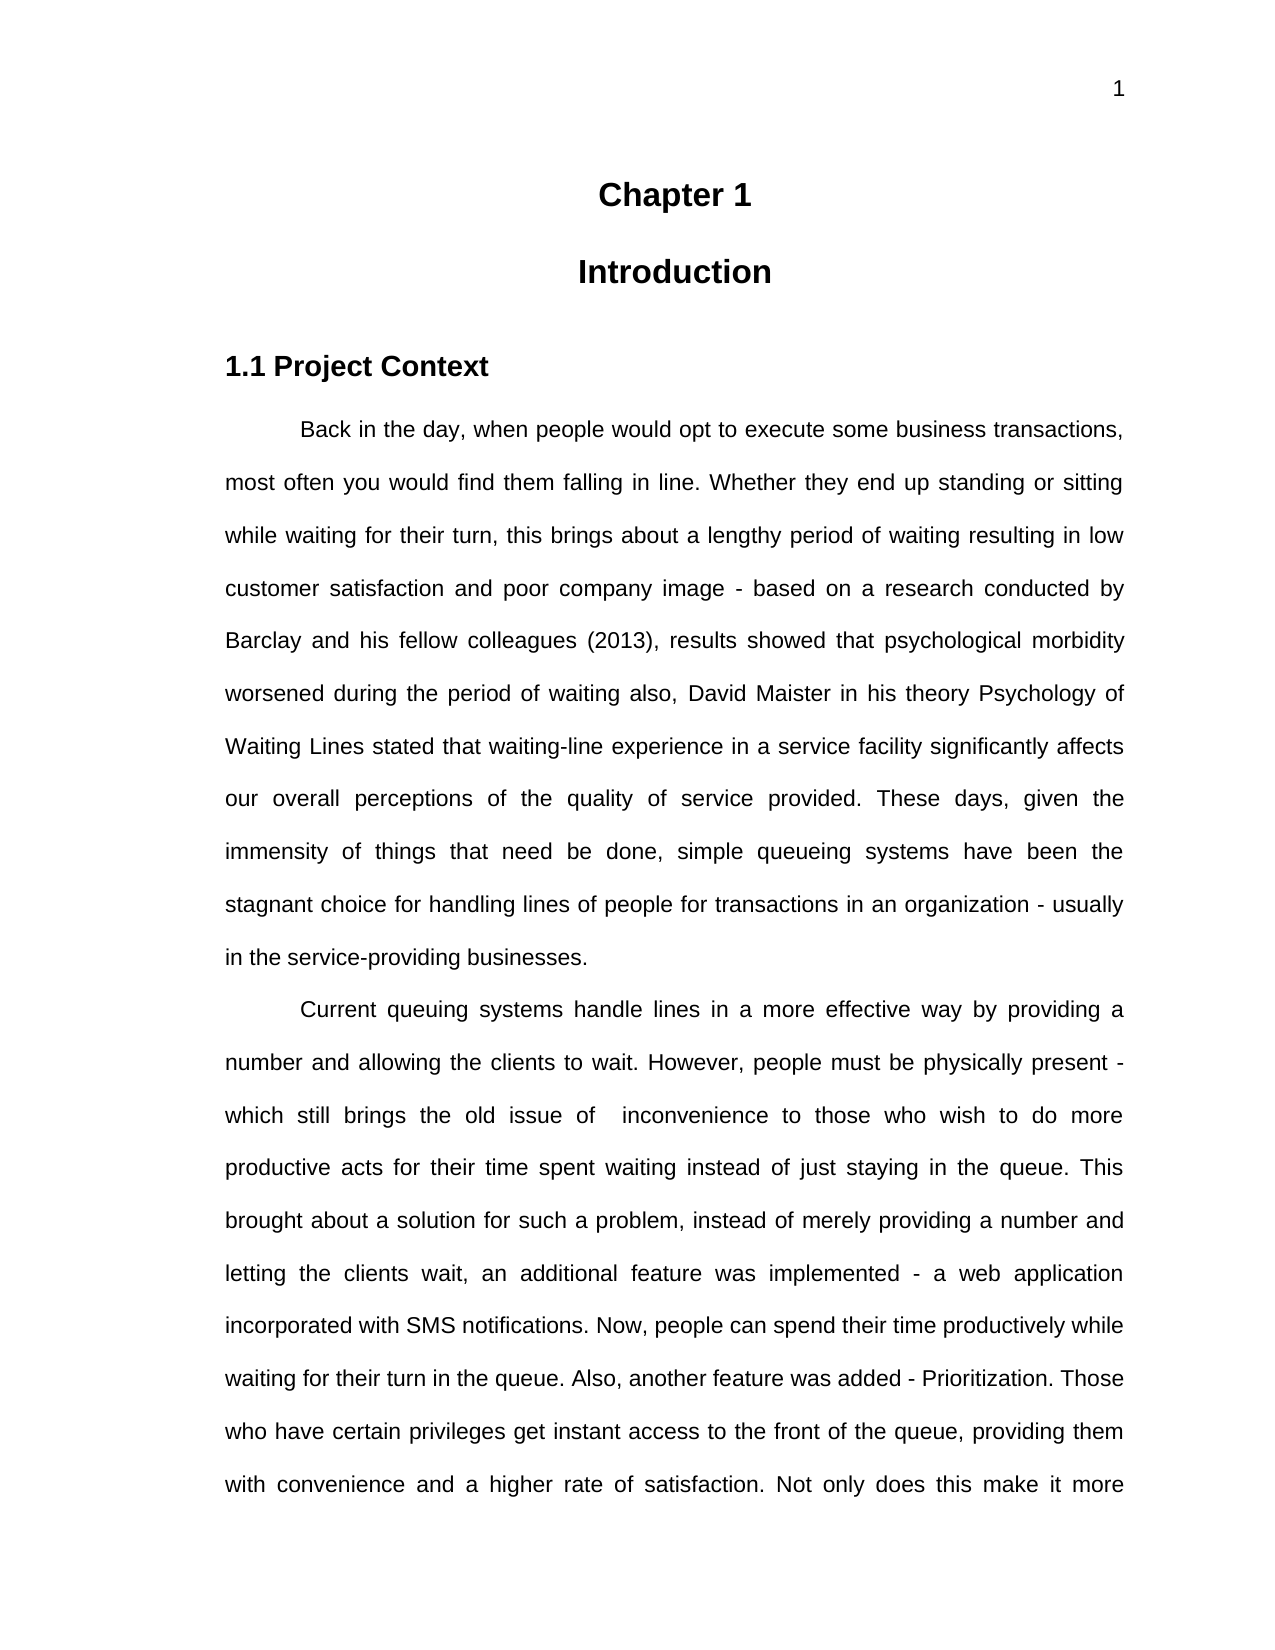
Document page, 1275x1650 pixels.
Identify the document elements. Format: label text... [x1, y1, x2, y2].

subtitle Chapter 1 Introduction [225, 175, 1125, 290]
text Back in the day, when people would opt to execute some business transactions, most often you would find them falling in line. Whether they end up standing or sitting while waiting for their turn, this brings about a lengthy period of waiting resulting in low customer satisfaction and poor company image - based on a research conducted by Barclay and his fellow colleagues (2013), results showed that psychological morbidity worsened during the period of waiting also, David Maister in his theory Psychology of Waiting Lines stated that waiting-line experience in a service facility significantly affects our overall perceptions of the quality of service provided. These days, given the immensity of things that need be done, simple queueing systems have been the stagnant choice for handling lines of people for transactions in an organization - usually in the service-providing businesses. [225, 416, 1125, 970]
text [225, 996, 1125, 1497]
subtitle 1.1 Project Context [225, 349, 1125, 383]
